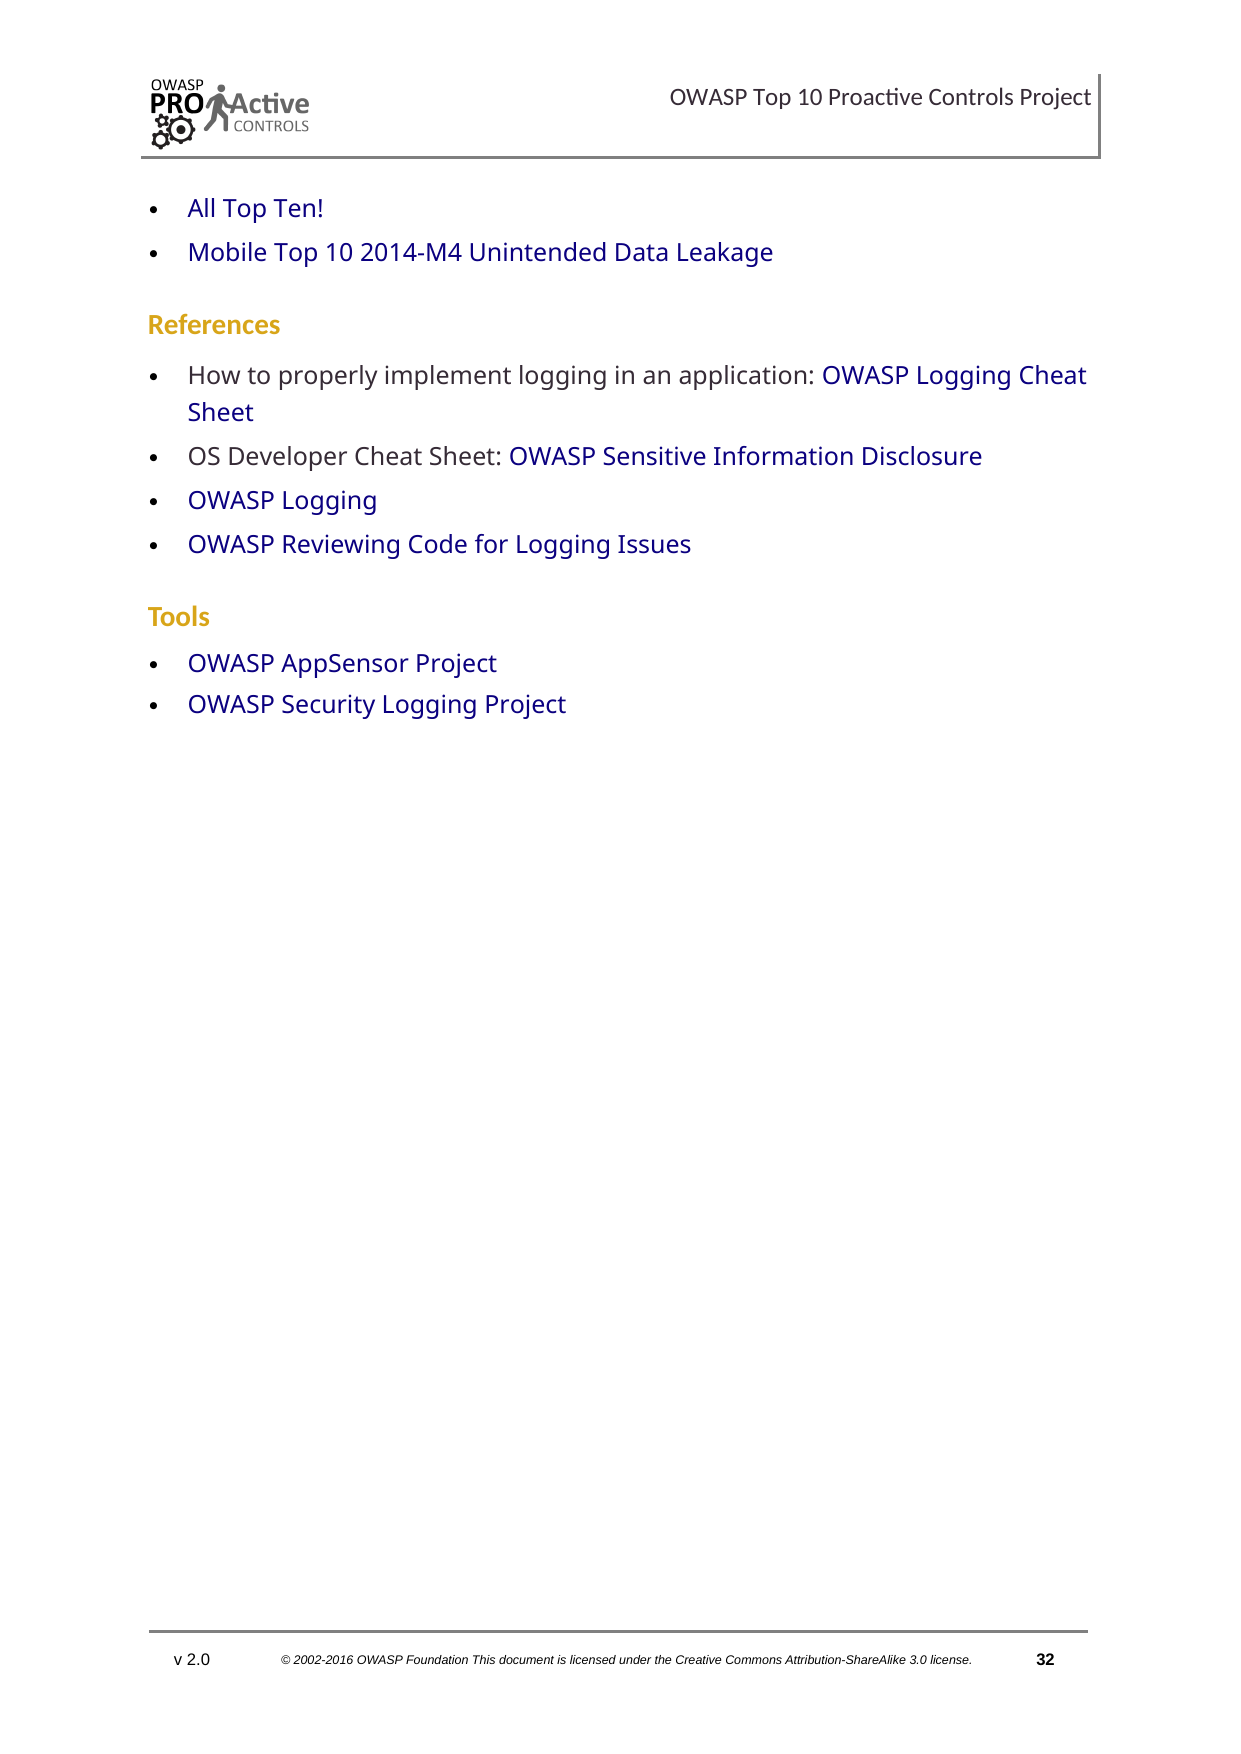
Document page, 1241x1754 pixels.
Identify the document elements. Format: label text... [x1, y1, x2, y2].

list All Top Ten! [150, 187, 1093, 225]
text References [148, 306, 1093, 342]
picture [148, 73, 311, 152]
list OWASP Logging [150, 479, 1093, 517]
list Mobile Top 10 2014-M4 Unintended Data Leakage [150, 231, 1093, 268]
list OS Developer Cheat Sheet: OWASP Sensitive Information Disclosure [150, 435, 1093, 473]
list How to properly implement logging in an application: OWASP Logging Cheat Sheet [150, 354, 1093, 429]
list OWASP Reviewing Code for Logging Issues [150, 523, 1093, 560]
list OWASP AppSensor Project [150, 646, 1093, 680]
text Tools [148, 598, 1093, 633]
list OWASP Security Logging Project [150, 686, 1093, 720]
